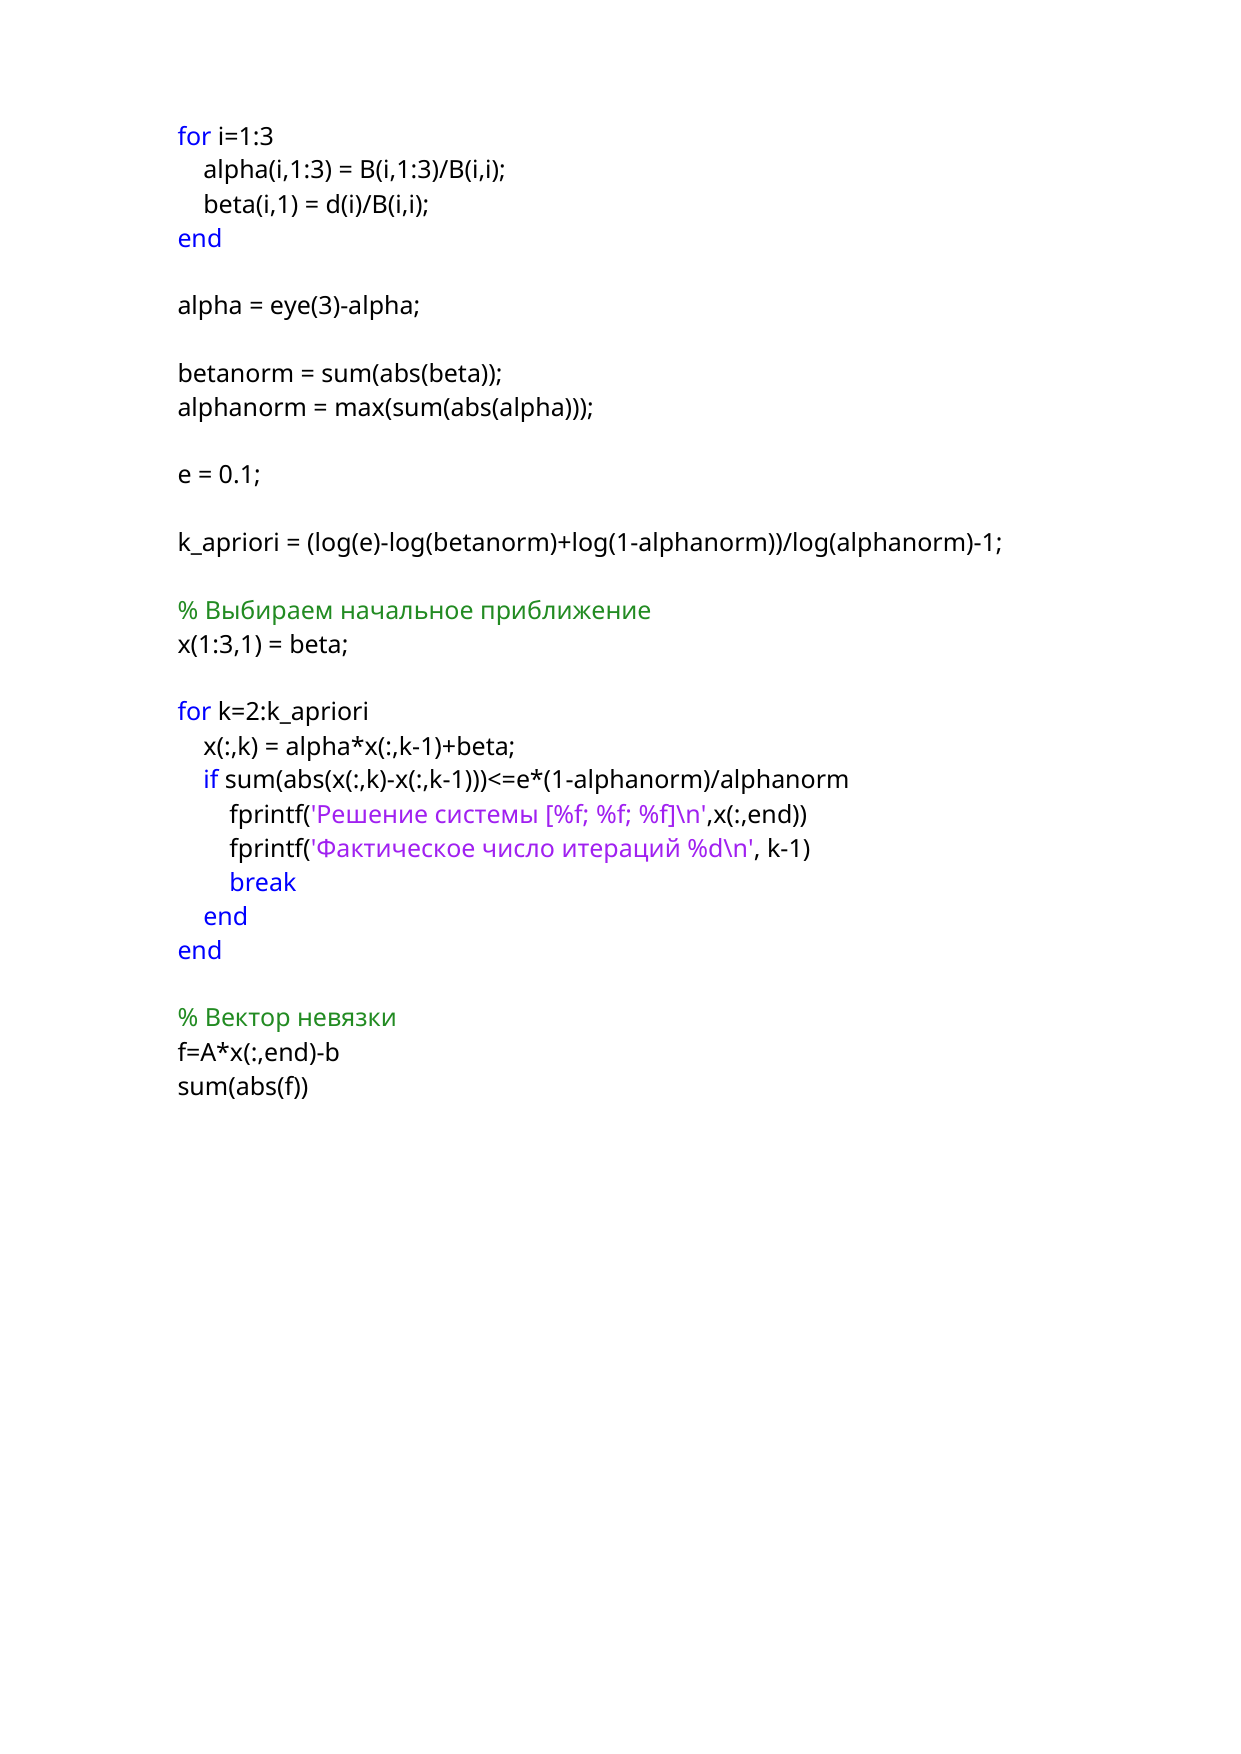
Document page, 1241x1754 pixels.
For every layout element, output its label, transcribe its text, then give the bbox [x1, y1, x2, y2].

text sum(abs(f)) [177, 1068, 1152, 1102]
text end [177, 932, 1152, 967]
text fprintf('Решение системы [%f; %f; %f]\n',x(:,end)) [177, 796, 1152, 830]
text break [177, 864, 1152, 898]
text end [177, 898, 1152, 932]
text x(1:3,1) = beta; [177, 626, 1152, 661]
text e = 0.1; [177, 457, 1152, 491]
text if sum(abs(x(:,k)-x(:,k-1)))<=e*(1-alphanorm)/alphanorm [177, 762, 1152, 796]
text alpha = eye(3)-alpha; [177, 288, 1152, 322]
text x(:,k) = alpha*x(:,k-1)+beta; [177, 728, 1152, 762]
text betanorm = sum(abs(beta)); [177, 356, 1152, 389]
text for k=2:k_apriori [177, 694, 1152, 728]
text for i=1:3 [177, 118, 1152, 152]
text fprintf('Фактическое число итераций %d\n', k-1) [177, 830, 1152, 864]
text end [177, 220, 1152, 254]
text f=A*x(:,end)-b [177, 1034, 1152, 1068]
text k_apriori = (log(e)-log(betanorm)+log(1-alphanorm))/log(alphanorm)-1; [177, 525, 1152, 559]
text % Выбираем начальное приближение [177, 592, 1152, 626]
text beta(i,1) = d(i)/B(i,i); [177, 186, 1152, 220]
text % Вектор невязки [177, 1000, 1152, 1034]
text alphanorm = max(sum(abs(alpha))); [177, 389, 1152, 424]
text alpha(i,1:3) = B(i,1:3)/B(i,i); [177, 152, 1152, 186]
